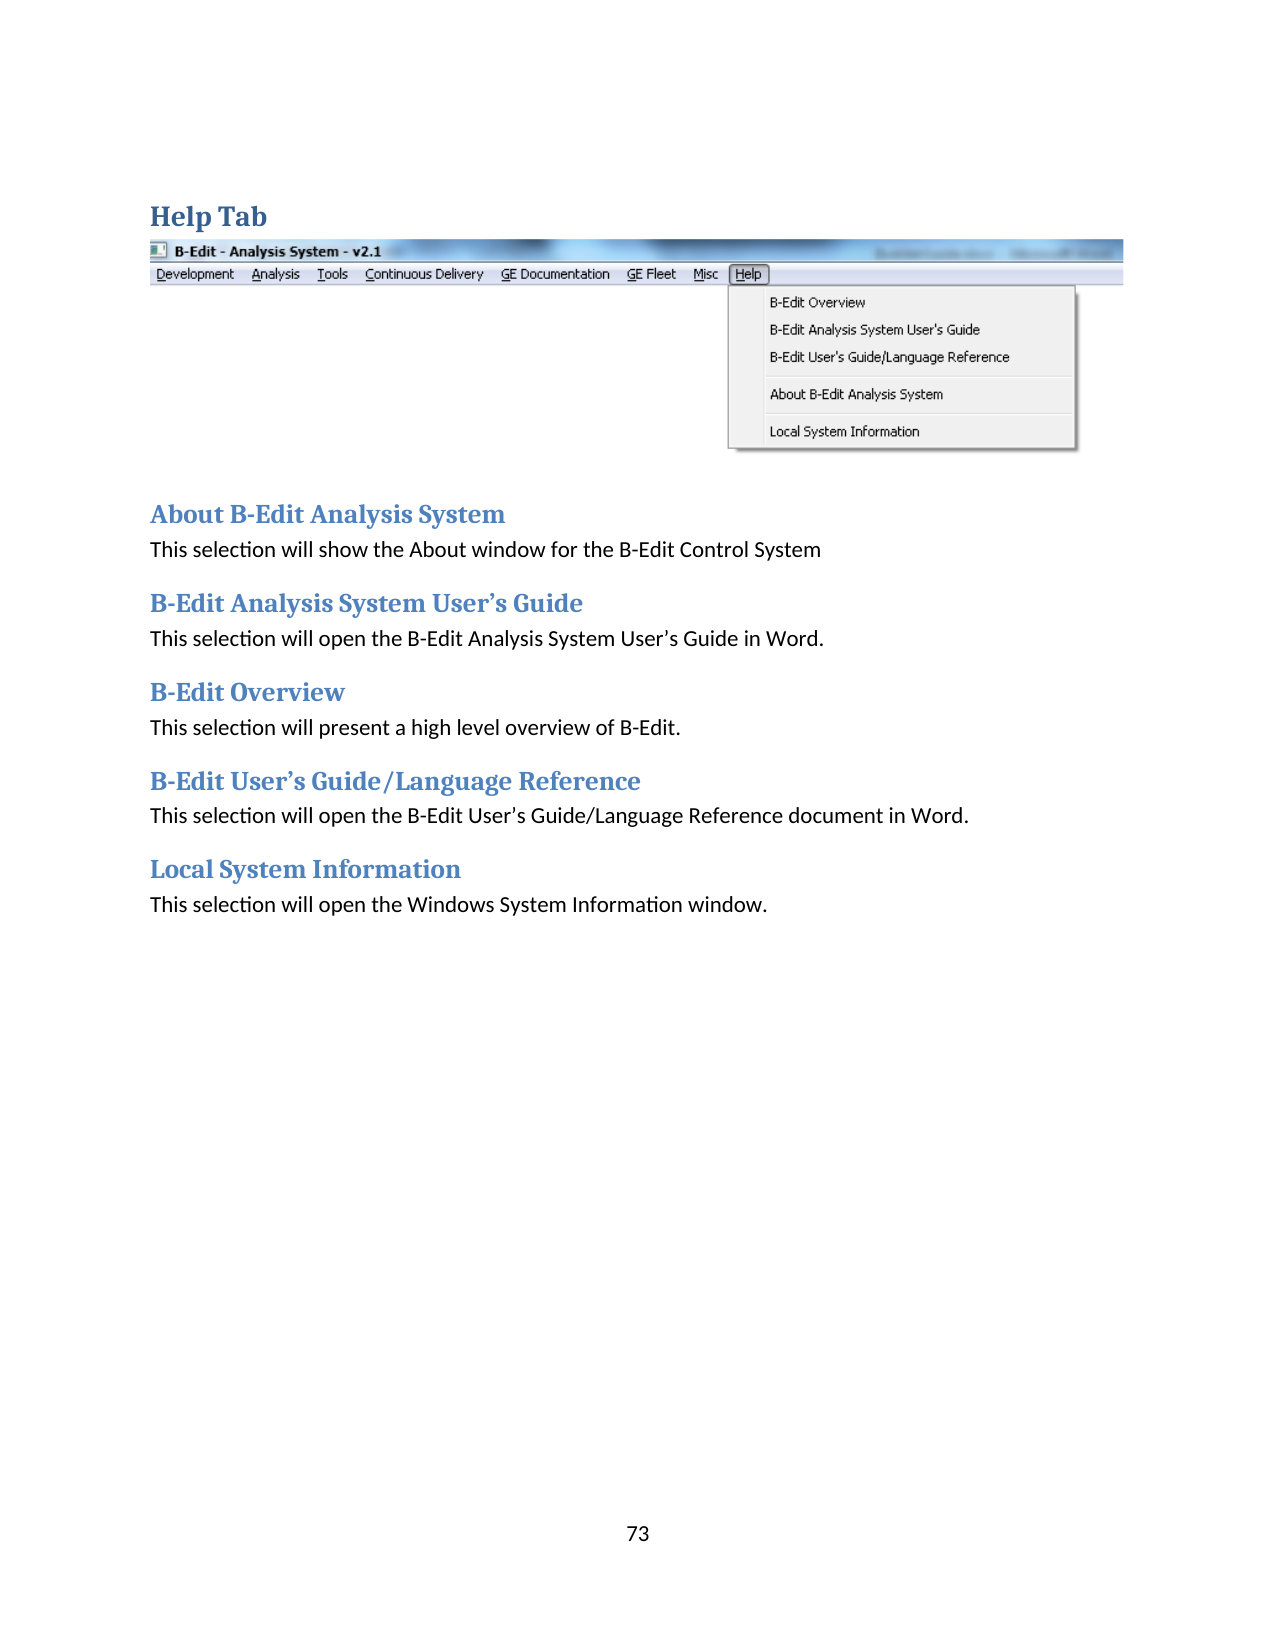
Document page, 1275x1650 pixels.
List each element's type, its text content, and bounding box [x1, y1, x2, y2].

text This selection will present a high level overview of B-Edit. [150, 713, 1125, 741]
text This selection will open the B-Edit Analysis System User’s Guide in Word. [150, 624, 1125, 652]
picture [150, 238, 1124, 475]
subtitle B-Edit User’s Guide/Language Reference [150, 766, 1125, 797]
subtitle About B-Edit Analysis System [150, 499, 1125, 531]
subtitle B-Edit Analysis System User’s Guide [150, 588, 1125, 619]
subtitle Help Tab [150, 200, 1125, 233]
text This selection will open the Windows System Information window. [150, 890, 1125, 918]
text This selection will open the B-Edit User’s Guide/Language Reference document in Word. [150, 801, 1125, 829]
subtitle Local System Information [150, 854, 1125, 886]
text This selection will show the About window for the B-Edit Control System [150, 535, 1125, 563]
subtitle B-Edit Overview [150, 677, 1125, 708]
